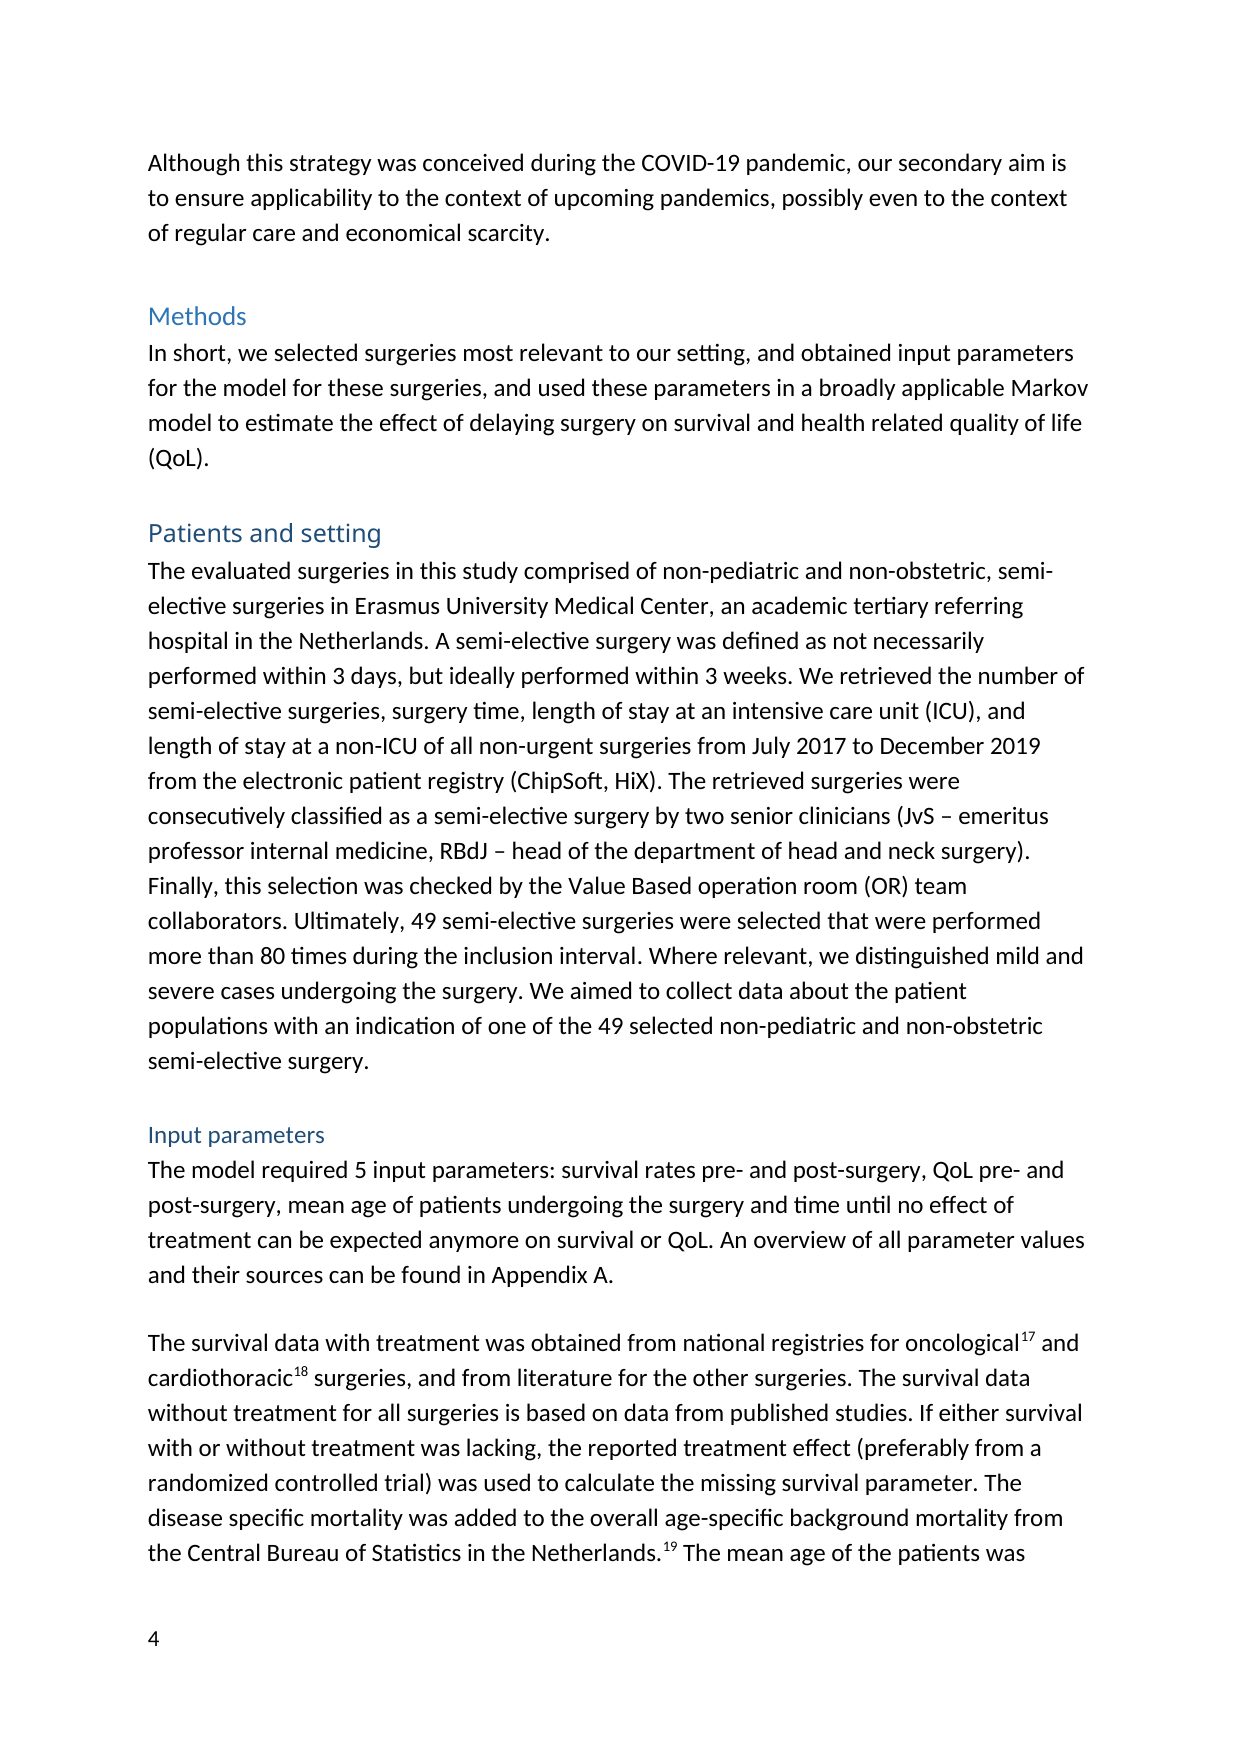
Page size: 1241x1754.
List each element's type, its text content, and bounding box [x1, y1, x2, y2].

text In short, we selected surgeries most relevant to our setting, and obtained input parameters for the model for these surgeries, and used these parameters in a broadly applicable Markov model to estimate the effect of delaying surgery on survival and health related quality of life (QoL). [148, 337, 1093, 472]
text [148, 148, 1093, 248]
text The model required 5 input parameters: survival rates pre- and post-surgery, QoL pre- and post-surgery, mean age of patients undergoing the surgery and time until no effect of treatment can be expected anymore on survival or QoL. An overview of all parameter values and their sources can be found in Appendix A. [148, 1154, 1093, 1290]
subtitle Input parameters [148, 1119, 1093, 1150]
subtitle Methods [148, 299, 1093, 332]
text The evaluated surgeries in this study comprised of non-pediatric and non-obstetric, semi-elective surgeries in Erasmus University Medical Center, an academic tertiary referring hospital in the Netherlands. A semi-elective surgery was defined as not necessarily performed within 3 days, but ideally performed within 3 weeks. We retrieved the number of semi-elective surgeries, surgery time, length of stay at an intensive care unit (ICU), and length of stay at a non-ICU of all non-urgent surgeries from July 2017 to December 2019 from the electronic patient registry (ChipSoft, HiX). The retrieved surgeries were consecutively classified as a semi-elective surgery by two senior clinicians (JvS – emeritus professor internal medicine, RBdJ – head of the department of head and neck surgery). Finally, this selection was checked by the Value Based operation room (OR) team collaborators. Ultimately, 49 semi-elective surgeries were selected that were performed more than 80 times during the inclusion interval. Where relevant, we distinguished mild and severe cases undergoing the surgery. We aimed to collect data about the patient populations with an indication of one of the 49 selected non-pediatric and non-obstetric semi-elective surgery. [148, 555, 1093, 1076]
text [148, 1327, 1093, 1568]
subtitle Patients and setting [148, 516, 1093, 550]
